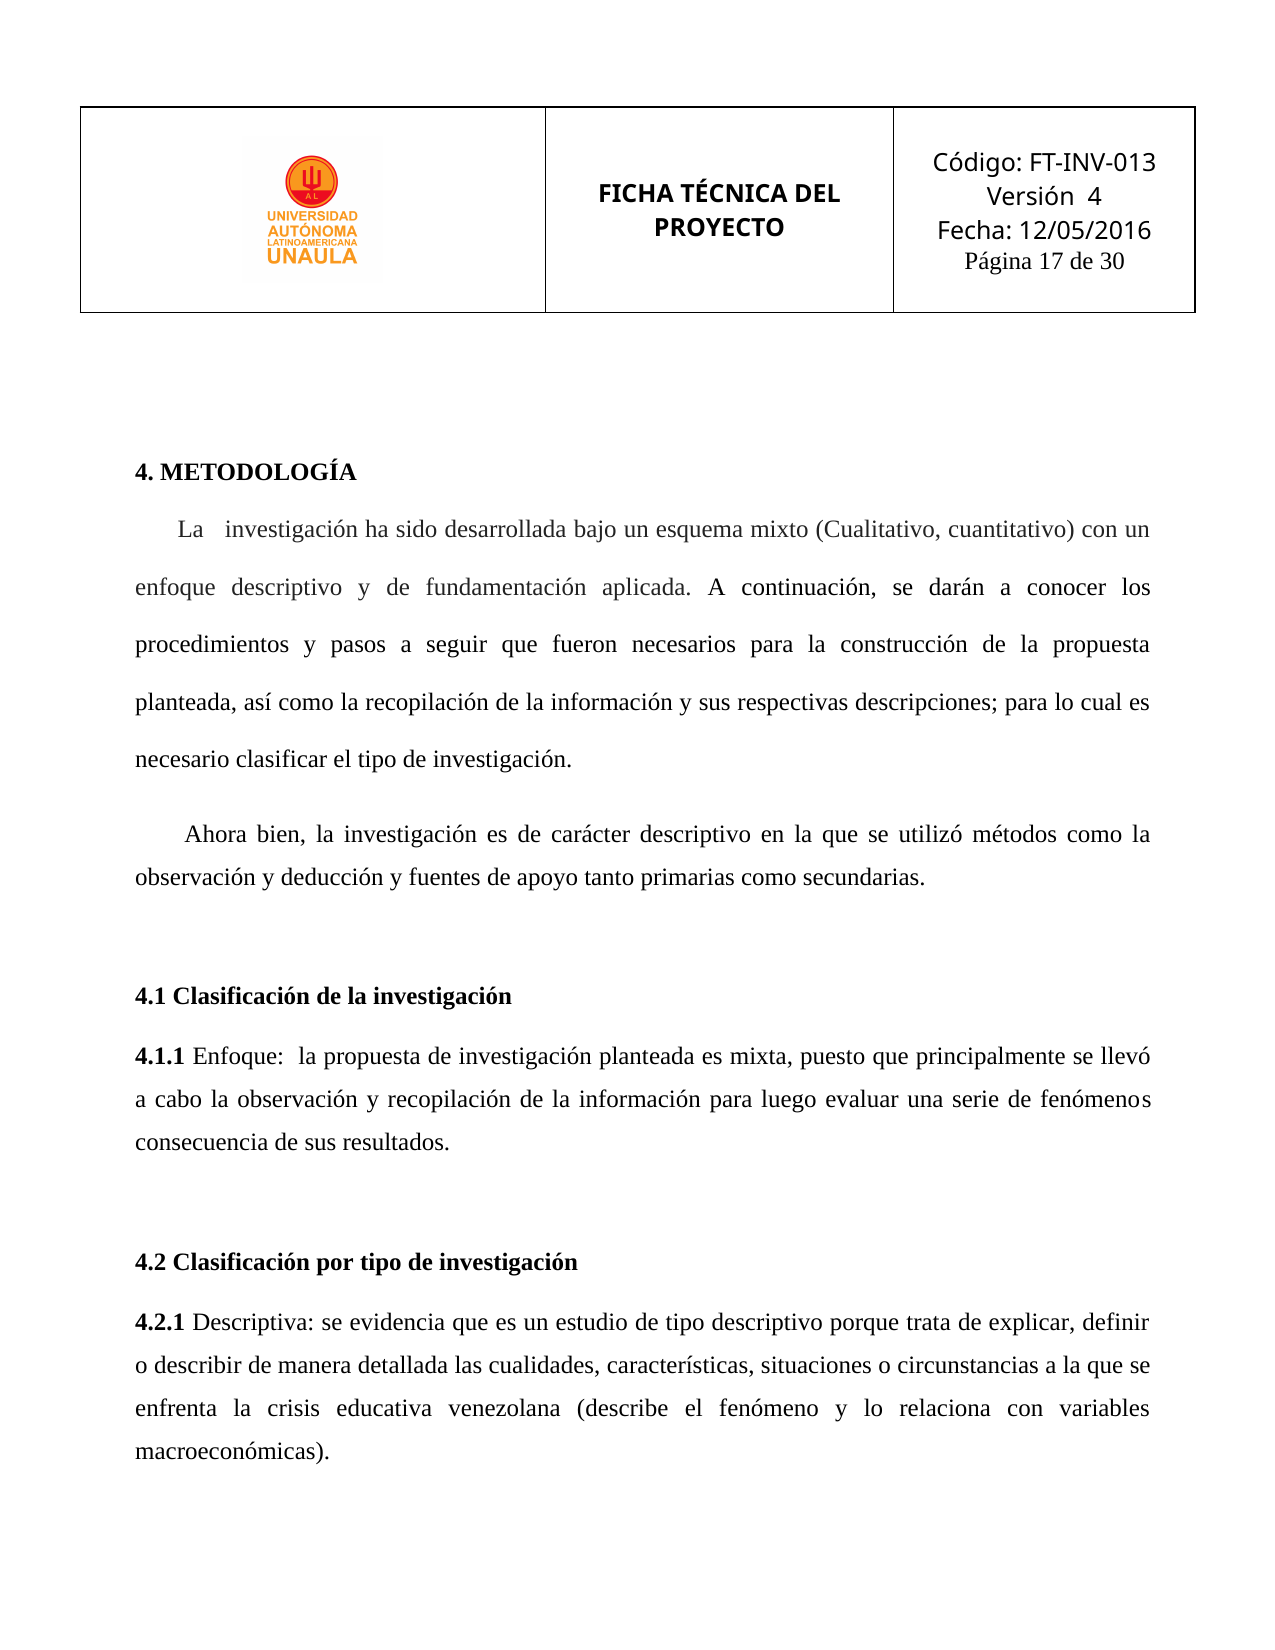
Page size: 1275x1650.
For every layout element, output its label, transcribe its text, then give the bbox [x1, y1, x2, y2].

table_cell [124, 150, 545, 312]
picture [242, 136, 383, 283]
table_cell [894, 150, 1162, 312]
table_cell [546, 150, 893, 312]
